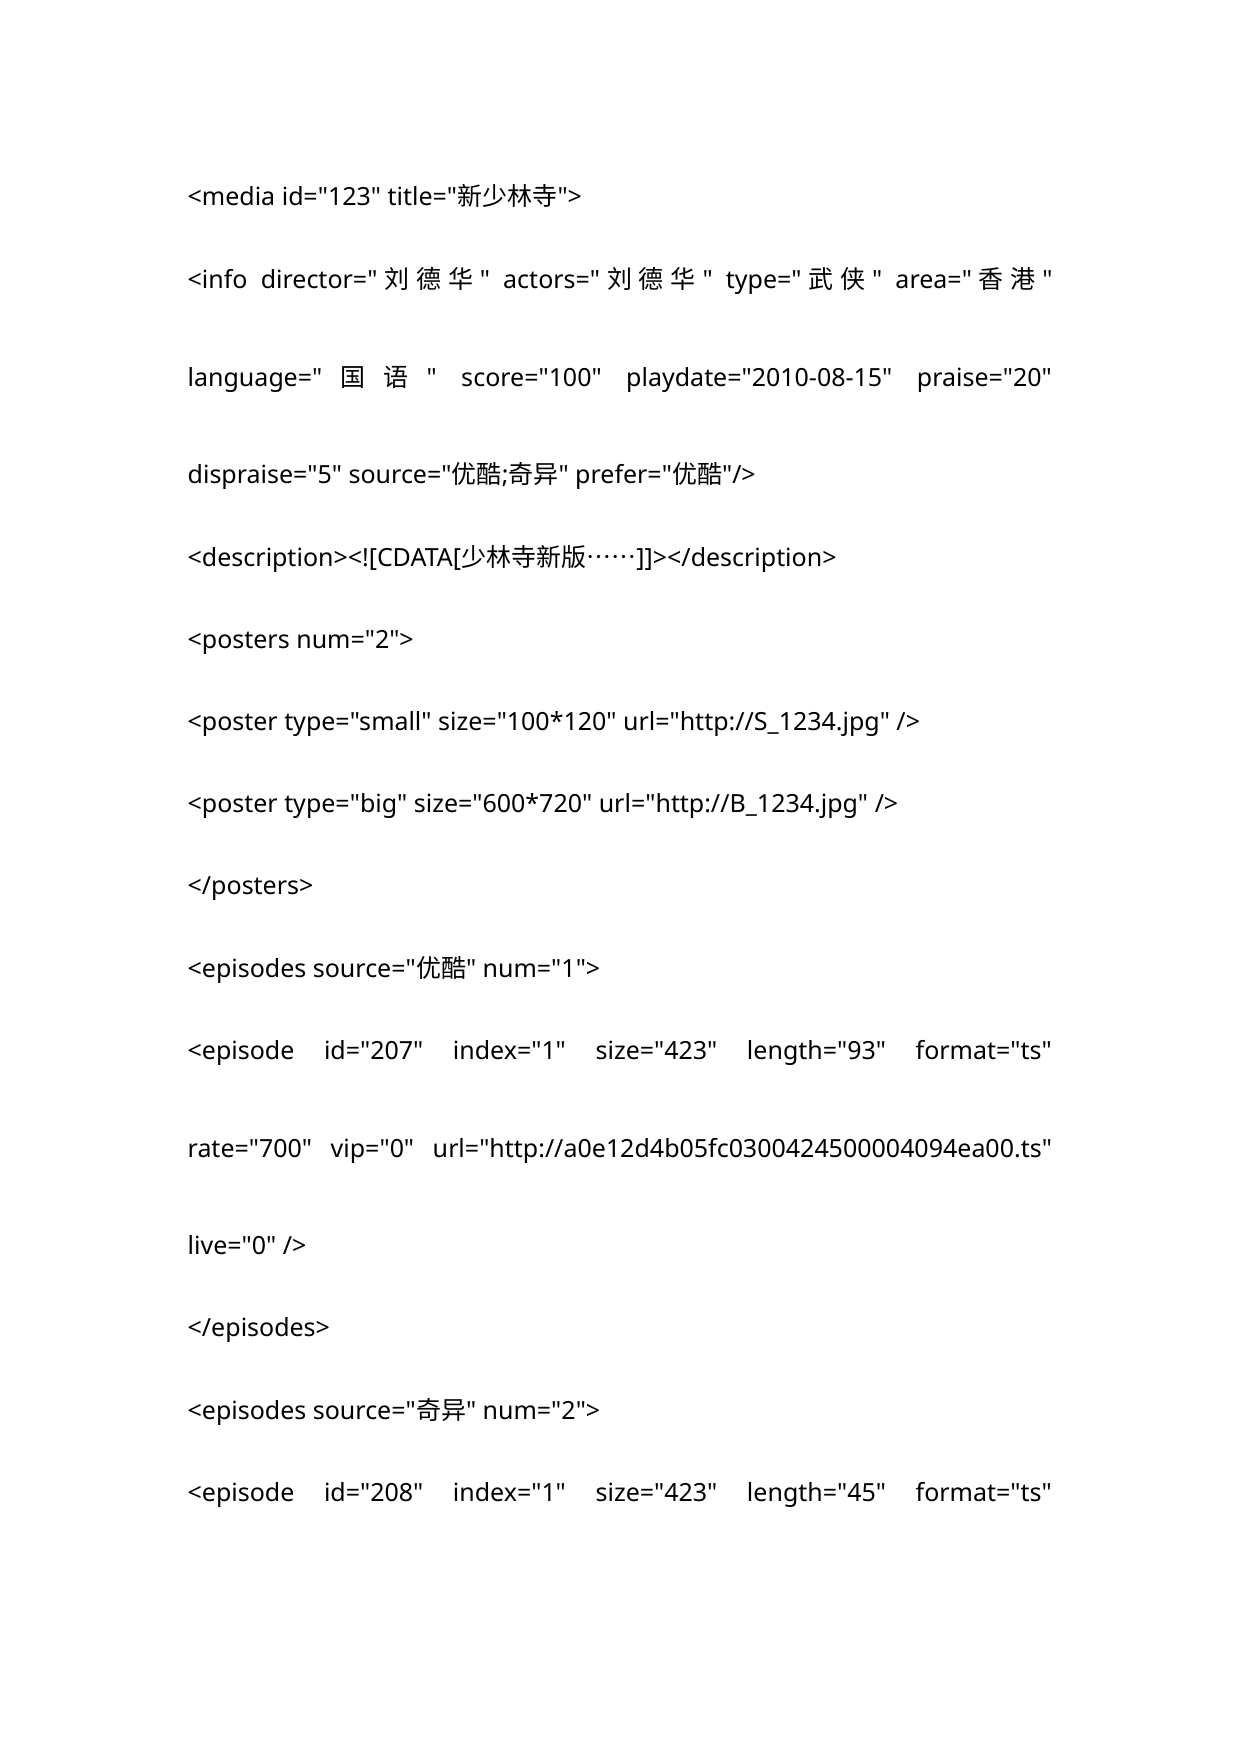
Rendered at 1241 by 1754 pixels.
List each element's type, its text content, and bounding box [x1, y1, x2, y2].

text <poster type="small" size="100*120" url="http://S_1234.jpg" /> [187, 688, 1053, 753]
text <episodes source="优酷" num="1"> [187, 934, 1053, 999]
text <media id="123" title="新少林寺"> [187, 162, 1053, 227]
text <info director="刘德华" actors="刘德华" type="武侠" area="香港" language="国语" score="100" playdate="2010-08-15" praise="20" dispraise="5" source="优酷;奇异" prefer="优酷"/> [187, 245, 1053, 505]
text <description><![CDATA[少林寺新版……]]></description> [187, 523, 1053, 588]
text <poster type="big" size="600*720" url="http://B_1234.jpg" /> [187, 770, 1053, 835]
text <episode id="207" index="1" size="423" length="93" format="ts" rate="700" vip="0" url="http://a0e12d4b05fc0300424500004094ea00.ts" live="0" /> [187, 1017, 1053, 1277]
text </posters> [187, 852, 1053, 917]
text </episodes> [187, 1294, 1053, 1359]
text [187, 1459, 1053, 1524]
text <episodes source="奇异" num="2"> [187, 1376, 1053, 1441]
text <posters num="2"> [187, 606, 1053, 671]
